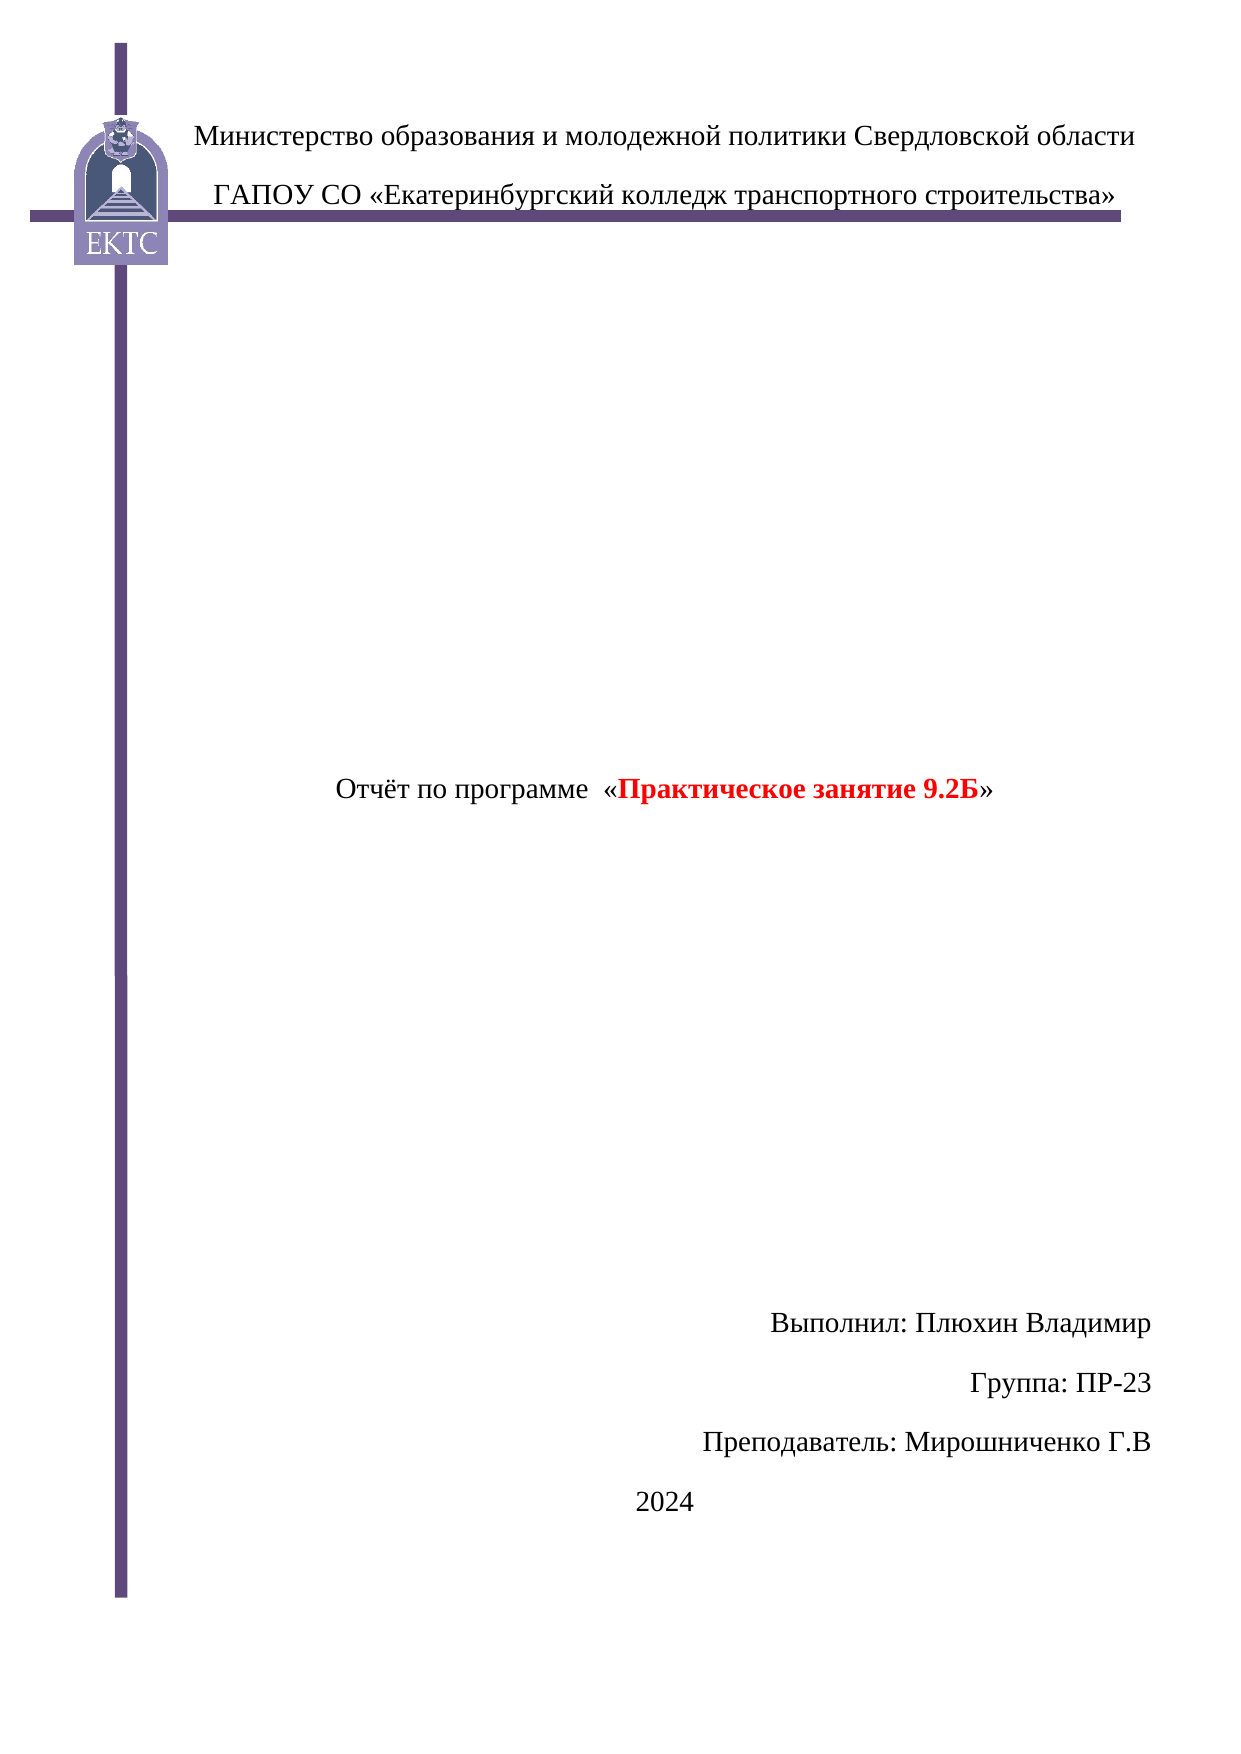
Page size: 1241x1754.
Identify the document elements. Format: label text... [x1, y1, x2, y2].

text ГАПОУ СО «Екатеринбургский колледж транспортного строительства» [177, 177, 1152, 211]
text Выполнил: Плюхин Владимир [177, 1306, 1152, 1339]
text 2024 [177, 1484, 1152, 1517]
text Группа: ПР-23 [177, 1365, 1152, 1398]
text Отчёт по программе «Практическое занятие 9.2Б» [177, 771, 1152, 805]
picture [74, 115, 168, 265]
text Министерство образования и молодежной политики Свердловской области [177, 118, 1152, 152]
text Преподаватель: Мирошниченко Г.В [177, 1424, 1152, 1458]
